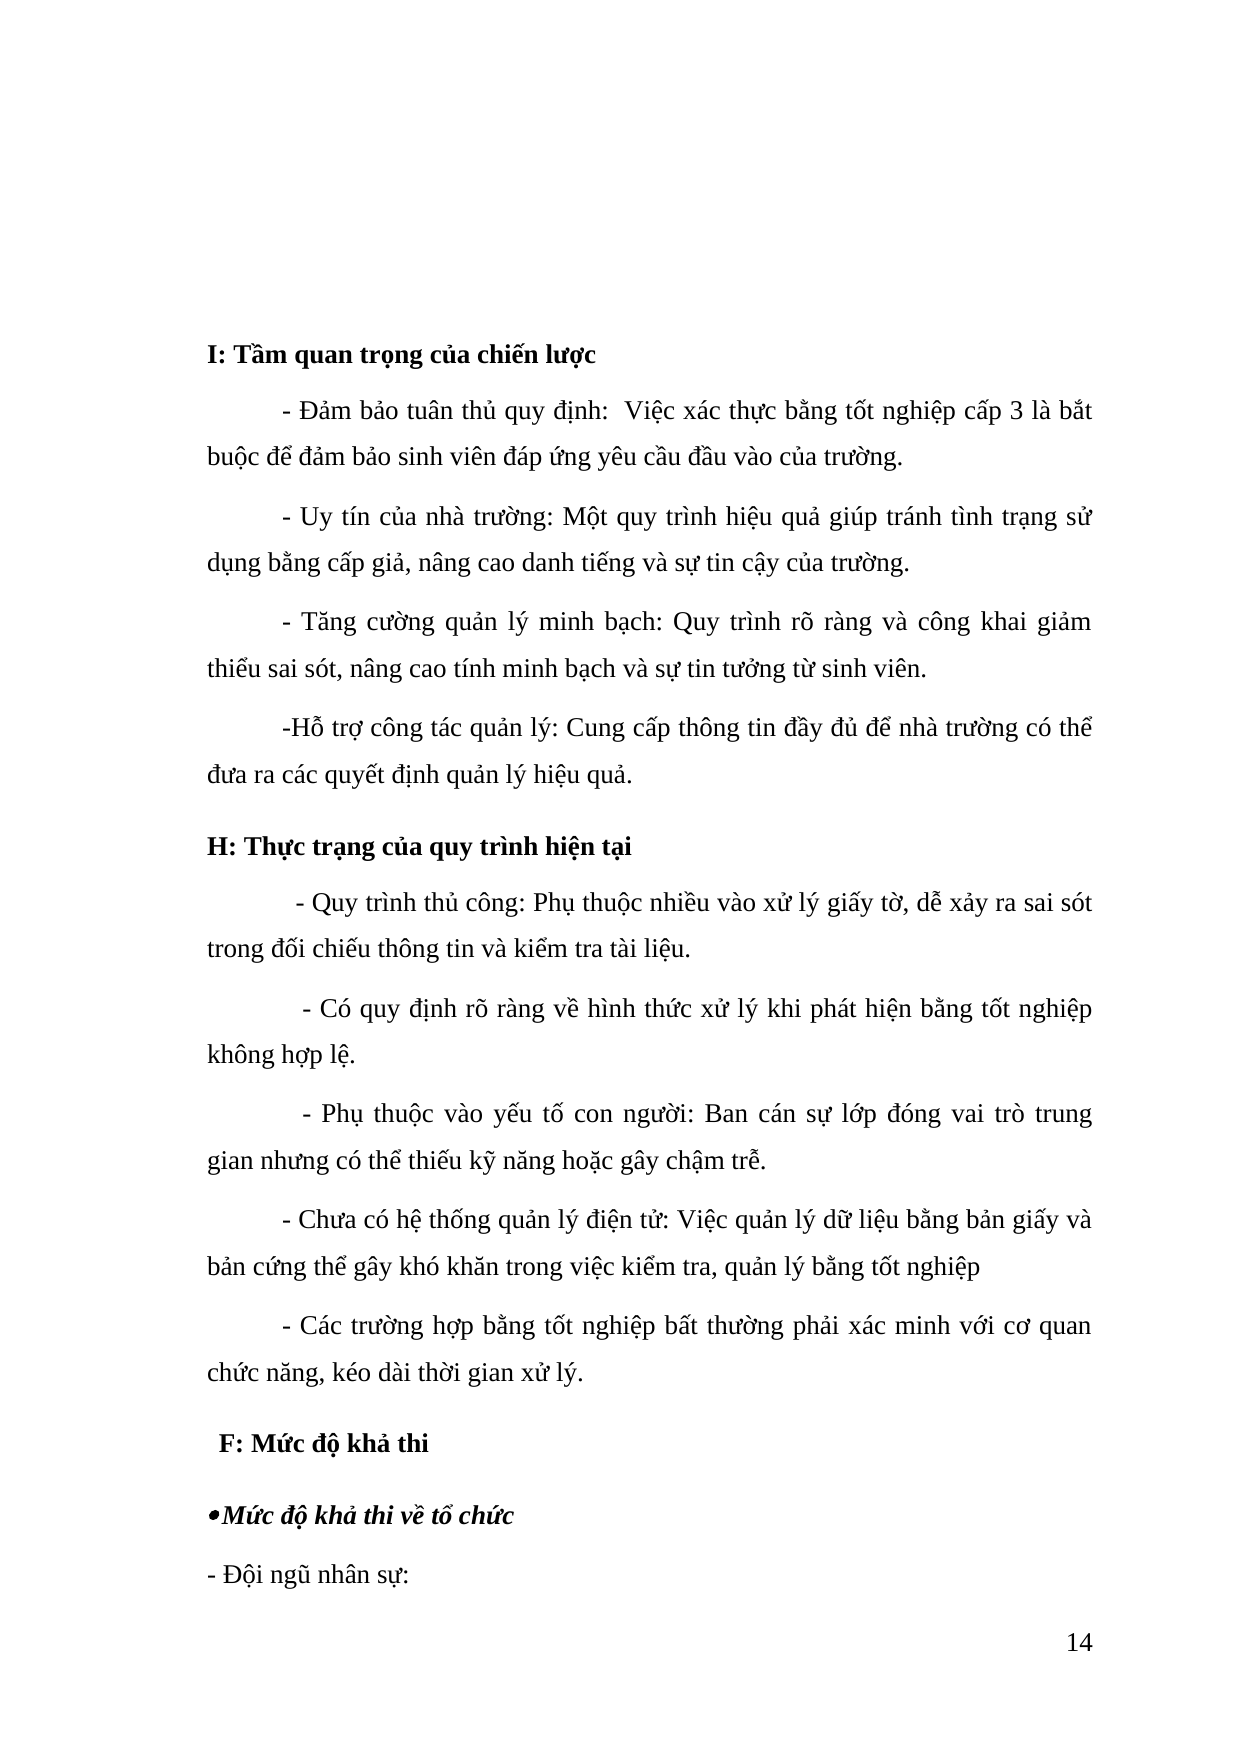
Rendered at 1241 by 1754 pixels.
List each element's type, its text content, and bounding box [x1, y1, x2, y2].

text F: Mức độ khả thi [218, 1427, 1092, 1459]
text -Hỗ trợ công tác quản lý: Cung cấp thông tin đầy đủ để nhà trường có thể đưa ra các quyết định quản lý hiệu quả. [207, 711, 1092, 789]
text - Đảm bảo tuân thủ quy định: Việc xác thực bằng tốt nghiệp cấp 3 là bắt buộc để đảm bảo sinh viên đáp ứng yêu cầu đầu vào của trường. [207, 394, 1092, 472]
text - Phụ thuộc vào yếu tố con người: Ban cán sự lớp đóng vai trò trung gian nhưng có thể thiếu kỹ năng hoặc gây chậm trễ. [207, 1097, 1092, 1175]
text - Các trường hợp bằng tốt nghiệp bất thường phải xác minh với cơ quan chức năng, kéo dài thời gian xử lý. [207, 1309, 1092, 1387]
text - Chưa có hệ thống quản lý điện tử: Việc quản lý dữ liệu bằng bản giấy và bản cứng thể gây khó khăn trong việc kiểm tra, quản lý bằng tốt nghiệp [207, 1203, 1092, 1281]
text I: Tầm quan trọng của chiến lược [207, 338, 1092, 369]
text - Tăng cường quản lý minh bạch: Quy trình rõ ràng và công khai giảm thiểu sai sót, nâng cao tính minh bạch và sự tin tưởng từ sinh viên. [207, 606, 1092, 683]
list Mức độ khả thi về tổ chức [207, 1499, 1092, 1530]
text - Đội ngũ nhân sự: [207, 1558, 1092, 1590]
text - Quy trình thủ công: Phụ thuộc nhiều vào xử lý giấy tờ, dễ xảy ra sai sót trong đối chiếu thông tin và kiểm tra tài liệu. [207, 886, 1092, 964]
text H: Thực trạng của quy trình hiện tại [207, 830, 1092, 861]
text - Có quy định rõ ràng về hình thức xử lý khi phát hiện bằng tốt nghiệp không hợp lệ. [207, 992, 1092, 1069]
text - Uy tín của nhà trường: Một quy trình hiệu quả giúp tránh tình trạng sử dụng bằng cấp giả, nâng cao danh tiếng và sự tin cậy của trường. [207, 500, 1092, 577]
